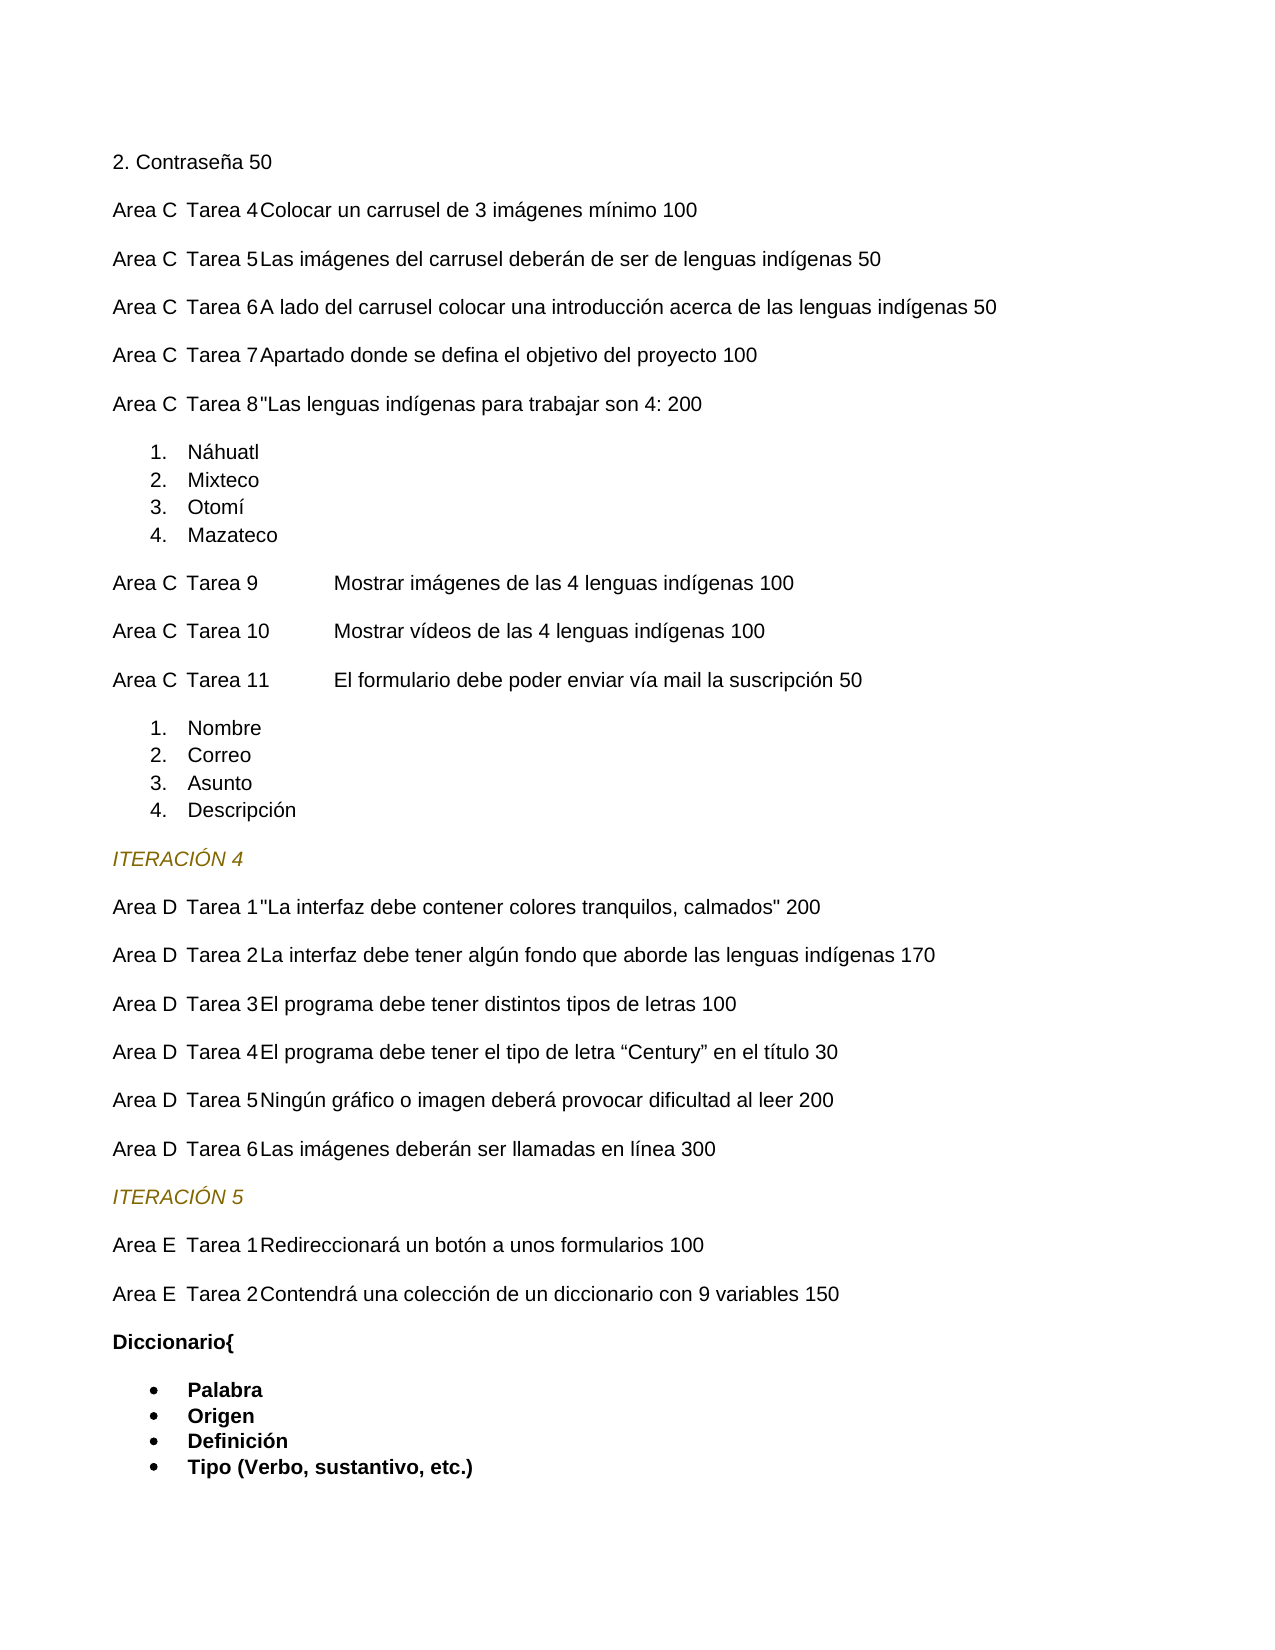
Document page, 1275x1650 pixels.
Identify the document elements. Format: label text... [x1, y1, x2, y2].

text Area D Tarea 3 El programa debe tener distintos tipos de letras 100 [112, 992, 1162, 1016]
text Area E Tarea 1 Redireccionará un botón a unos formularios 100 [112, 1233, 1162, 1257]
text Diccionario{ [112, 1330, 1162, 1354]
text Area C Tarea 5 Las imágenes del carrusel deberán de ser de lenguas indígenas 50 [112, 247, 1162, 271]
text Area C Tarea 7 Apartado donde se defina el objetivo del proyecto 100 [112, 343, 1162, 367]
text Area C Tarea 10 Mostrar vídeos de las 4 lenguas indígenas 100 [112, 619, 1162, 643]
list Palabra [150, 1378, 1162, 1402]
text Area C Tarea 6 A lado del carrusel colocar una introducción acerca de las lenguas indígenas 50 [112, 295, 1162, 319]
list Mazateco [150, 522, 1162, 546]
list Mixteco [150, 467, 1162, 491]
list Origen [150, 1404, 1162, 1428]
text ITERACIÓN 4 [112, 847, 1162, 871]
text Area C Tarea 8 "Las lenguas indígenas para trabajar son 4: 200 [112, 392, 1162, 416]
list Descripción [150, 798, 1162, 822]
text 2. Contraseña 50 [112, 150, 1162, 174]
text Area D Tarea 6 Las imágenes deberán ser llamadas en línea 300 [112, 1137, 1162, 1161]
list Nombre [150, 716, 1162, 740]
list Definición [150, 1429, 1162, 1453]
text Area E Tarea 2 Contendrá una colección de un diccionario con 9 variables 150 [112, 1282, 1162, 1306]
list Asunto [150, 771, 1162, 795]
text Area D Tarea 1 "La interfaz debe contener colores tranquilos, calmados" 200 [112, 895, 1162, 919]
text Area D Tarea 5 Ningún gráfico o imagen deberá provocar dificultad al leer 200 [112, 1088, 1162, 1112]
list Otomí [150, 495, 1162, 519]
text Area D Tarea 4 El programa debe tener el tipo de letra “Century” en el título 30 [112, 1040, 1162, 1064]
text Area C Tarea 11 El formulario debe poder enviar vía mail la suscripción 50 [112, 667, 1162, 691]
text Area C Tarea 4 Colocar un carrusel de 3 imágenes mínimo 100 [112, 198, 1162, 222]
text Area C Tarea 9 Mostrar imágenes de las 4 lenguas indígenas 100 [112, 571, 1162, 595]
list Correo [150, 743, 1162, 767]
text Area D Tarea 2 La interfaz debe tener algún fondo que aborde las lenguas indígenas 170 [112, 943, 1162, 967]
list Tipo (Verbo, sustantivo, etc.) [150, 1454, 1162, 1479]
list Náhuatl [150, 440, 1162, 464]
text ITERACIÓN 5 [112, 1185, 1162, 1209]
